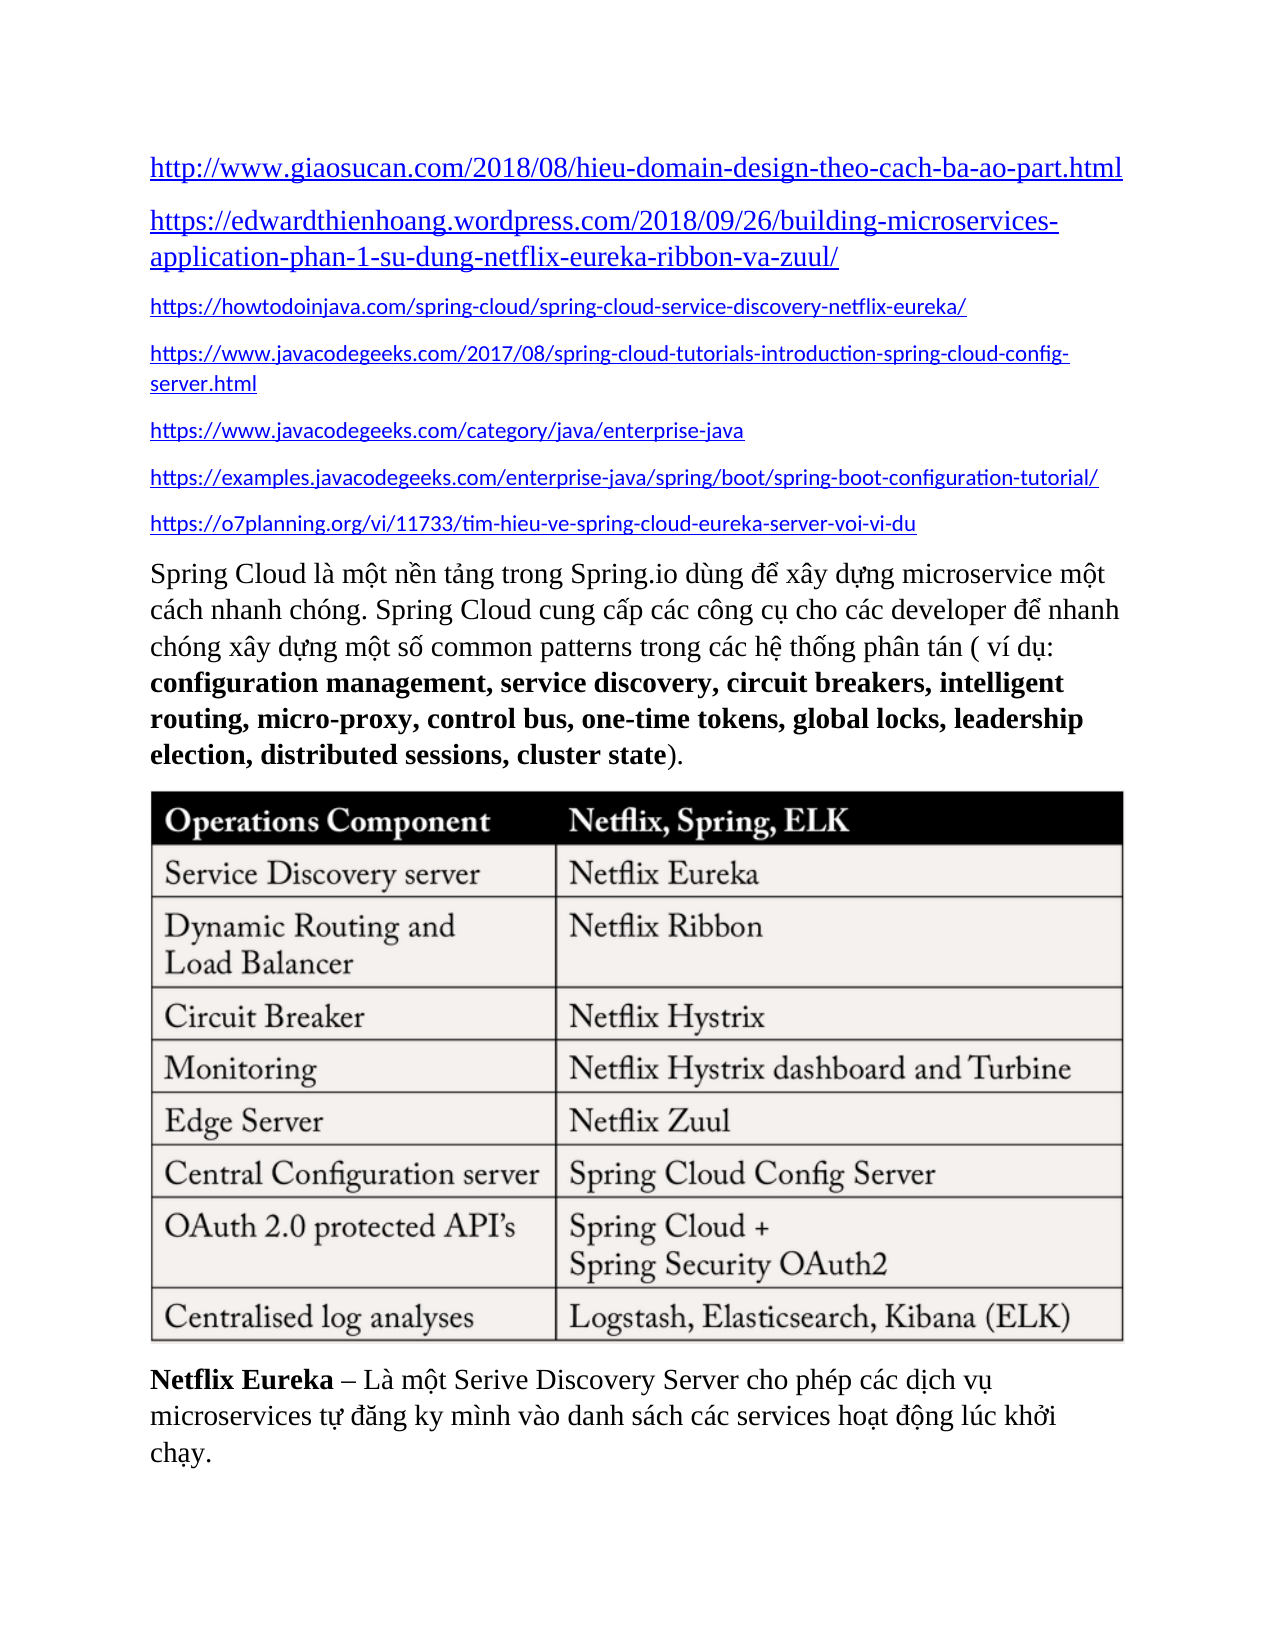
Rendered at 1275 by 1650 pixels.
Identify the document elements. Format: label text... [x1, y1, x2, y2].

text https://howtodoinjava.com/spring-cloud/spring-cloud-service-discovery-netflix-eureka/ [150, 292, 1125, 320]
text https://examples.javacodegeeks.com/enterprise-java/spring/boot/spring-boot-configuration-tutorial/ [150, 463, 1125, 491]
picture [150, 790, 1125, 1344]
text https://www.javacodegeeks.com/category/java/enterprise-java [150, 416, 1125, 444]
text https://www.javacodegeeks.com/2017/08/spring-cloud-tutorials-introduction-spring-cloud-config-server.html [150, 339, 1125, 397]
text https://edwardthienhoang.wordpress.com/2018/09/26/building-microservices-application-phan-1-su-dung-netflix-eureka-ribbon-va-zuul/ [150, 203, 1125, 272]
text http://www.giaosucan.com/2018/08/hieu-domain-design-theo-cach-ba-ao-part.html [150, 150, 1125, 183]
text Netflix Eureka – Là một Serive Discovery Server cho phép các dịch vụ microservices tự đăng ky mình vào danh sách các services hoạt động lúc khởi chạy. [150, 1362, 1125, 1468]
text https://o7planning.org/vi/11733/tim-hieu-ve-spring-cloud-eureka-server-voi-vi-du [150, 509, 1125, 537]
text Spring Cloud là một nền tảng trong Spring.io dùng để xây dựng microservice một cách nhanh chóng. Spring Cloud cung cấp các công cụ cho các developer để nhanh chóng xây dựng một số common patterns trong các hệ thống phân tán ( ví dụ: configuration management, service discovery, circuit breakers, intelligent routing, micro-proxy, control bus, one-time tokens, global locks, leadership election, distributed sessions, cluster state). [150, 556, 1125, 771]
